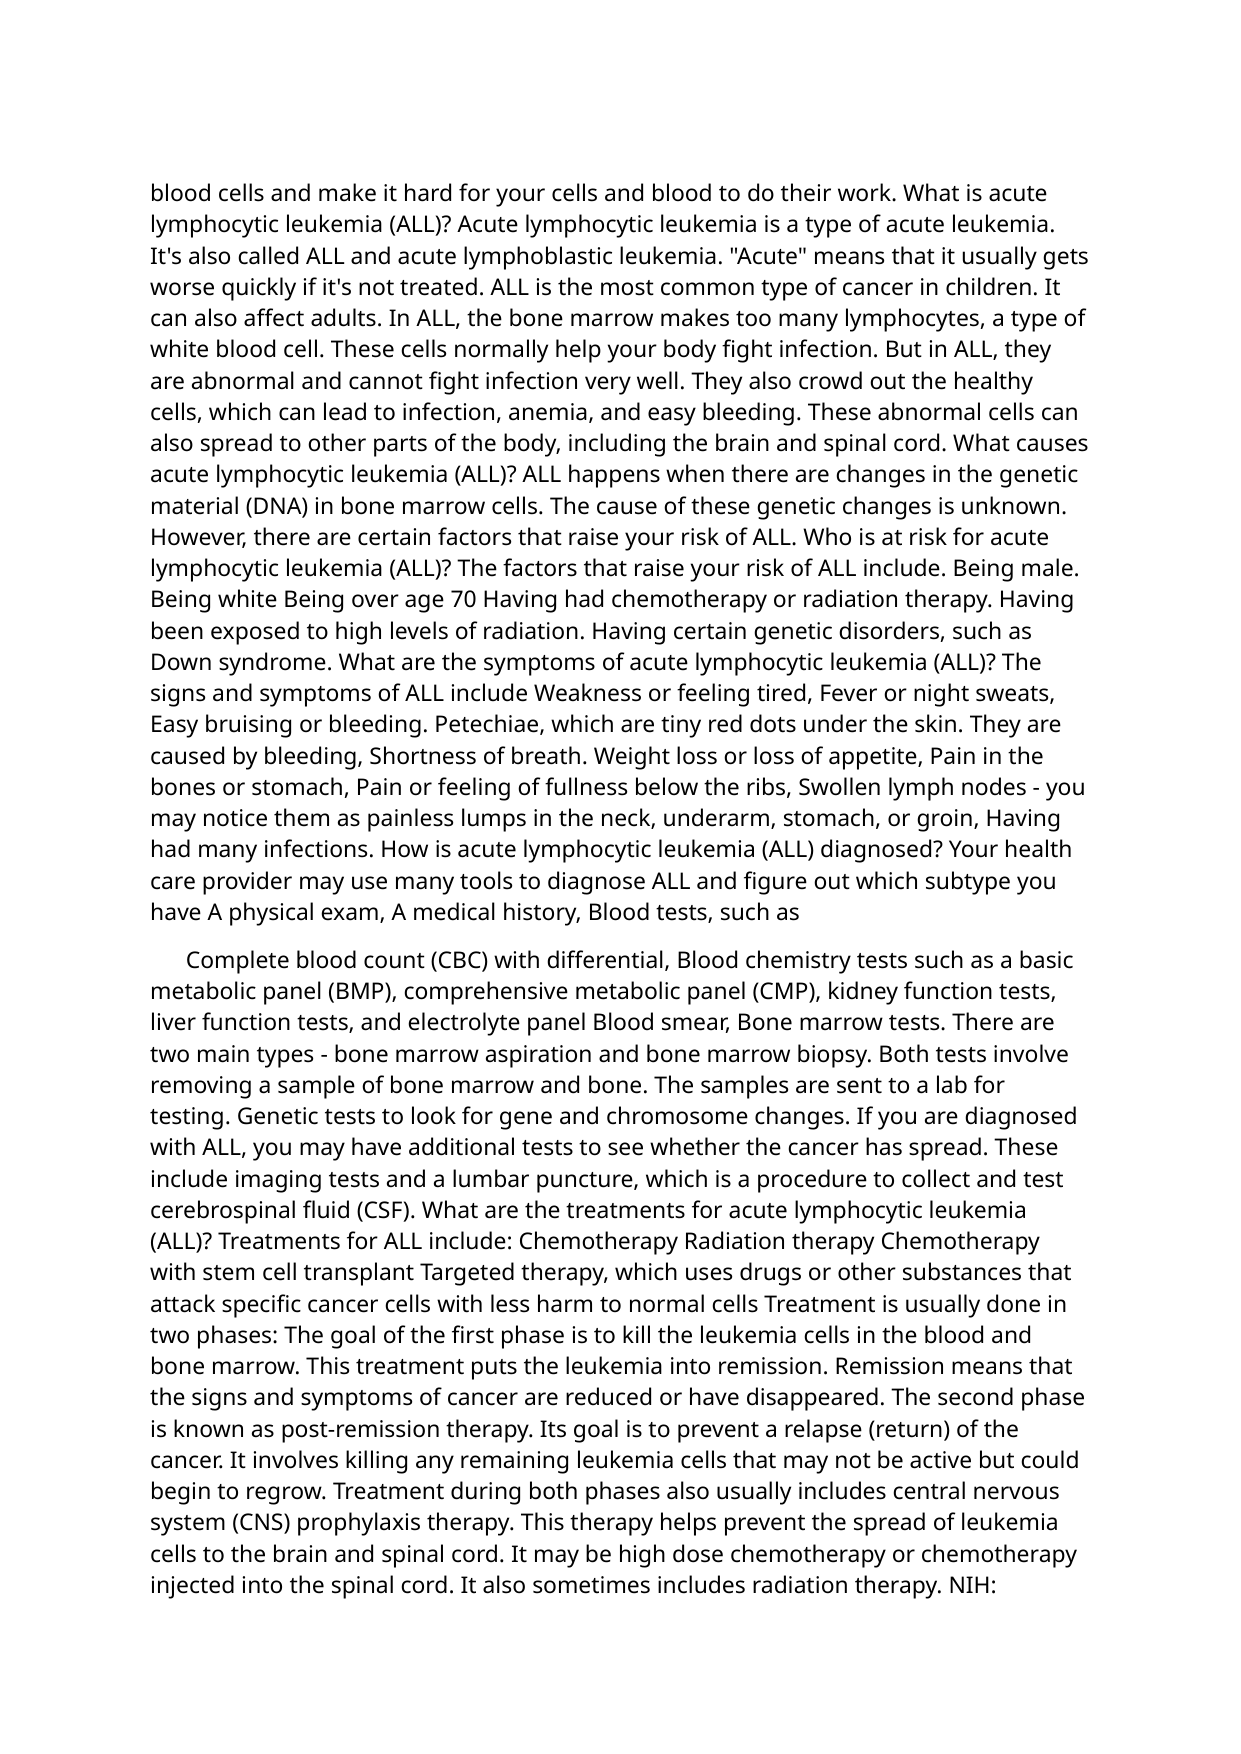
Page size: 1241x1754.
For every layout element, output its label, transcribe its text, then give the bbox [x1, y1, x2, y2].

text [150, 177, 1090, 927]
